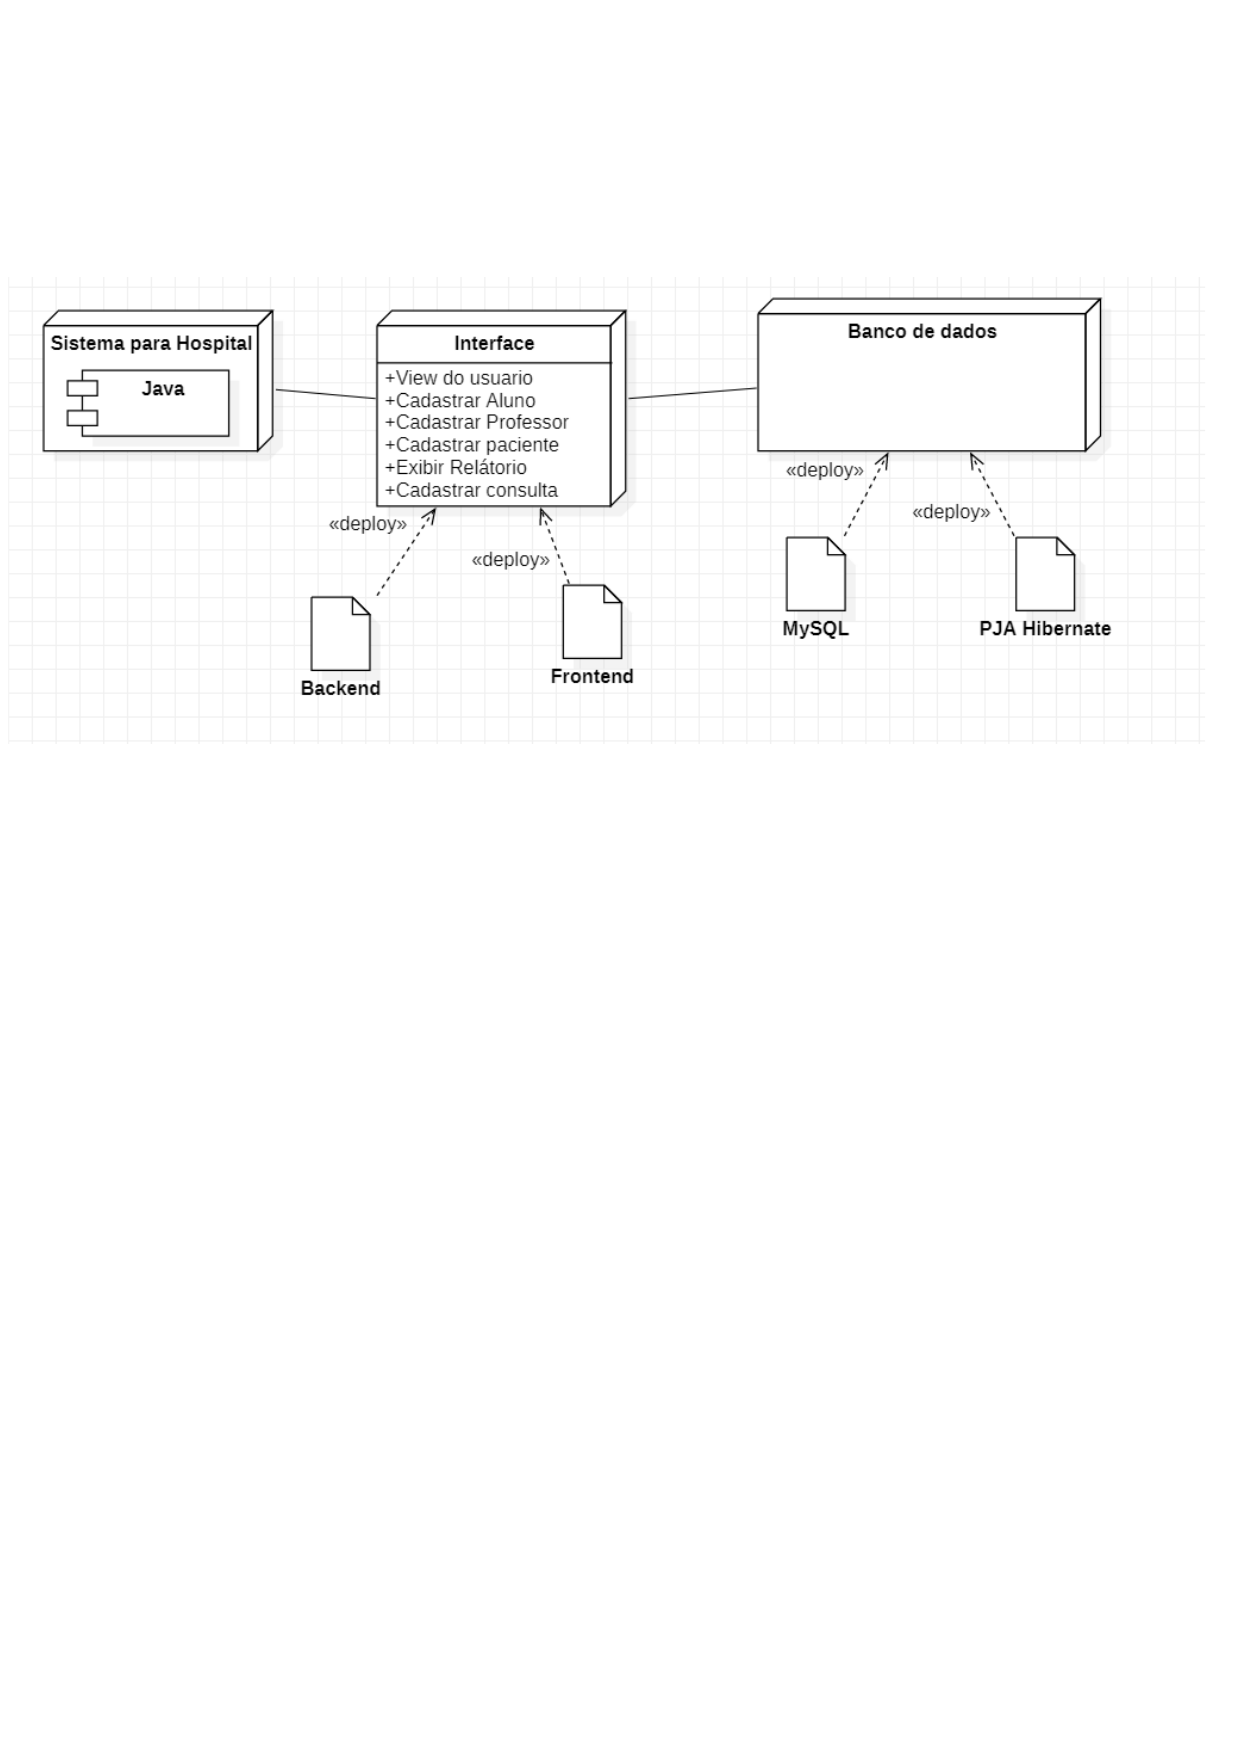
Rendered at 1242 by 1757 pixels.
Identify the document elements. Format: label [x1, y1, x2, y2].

picture [8, 277, 1206, 744]
